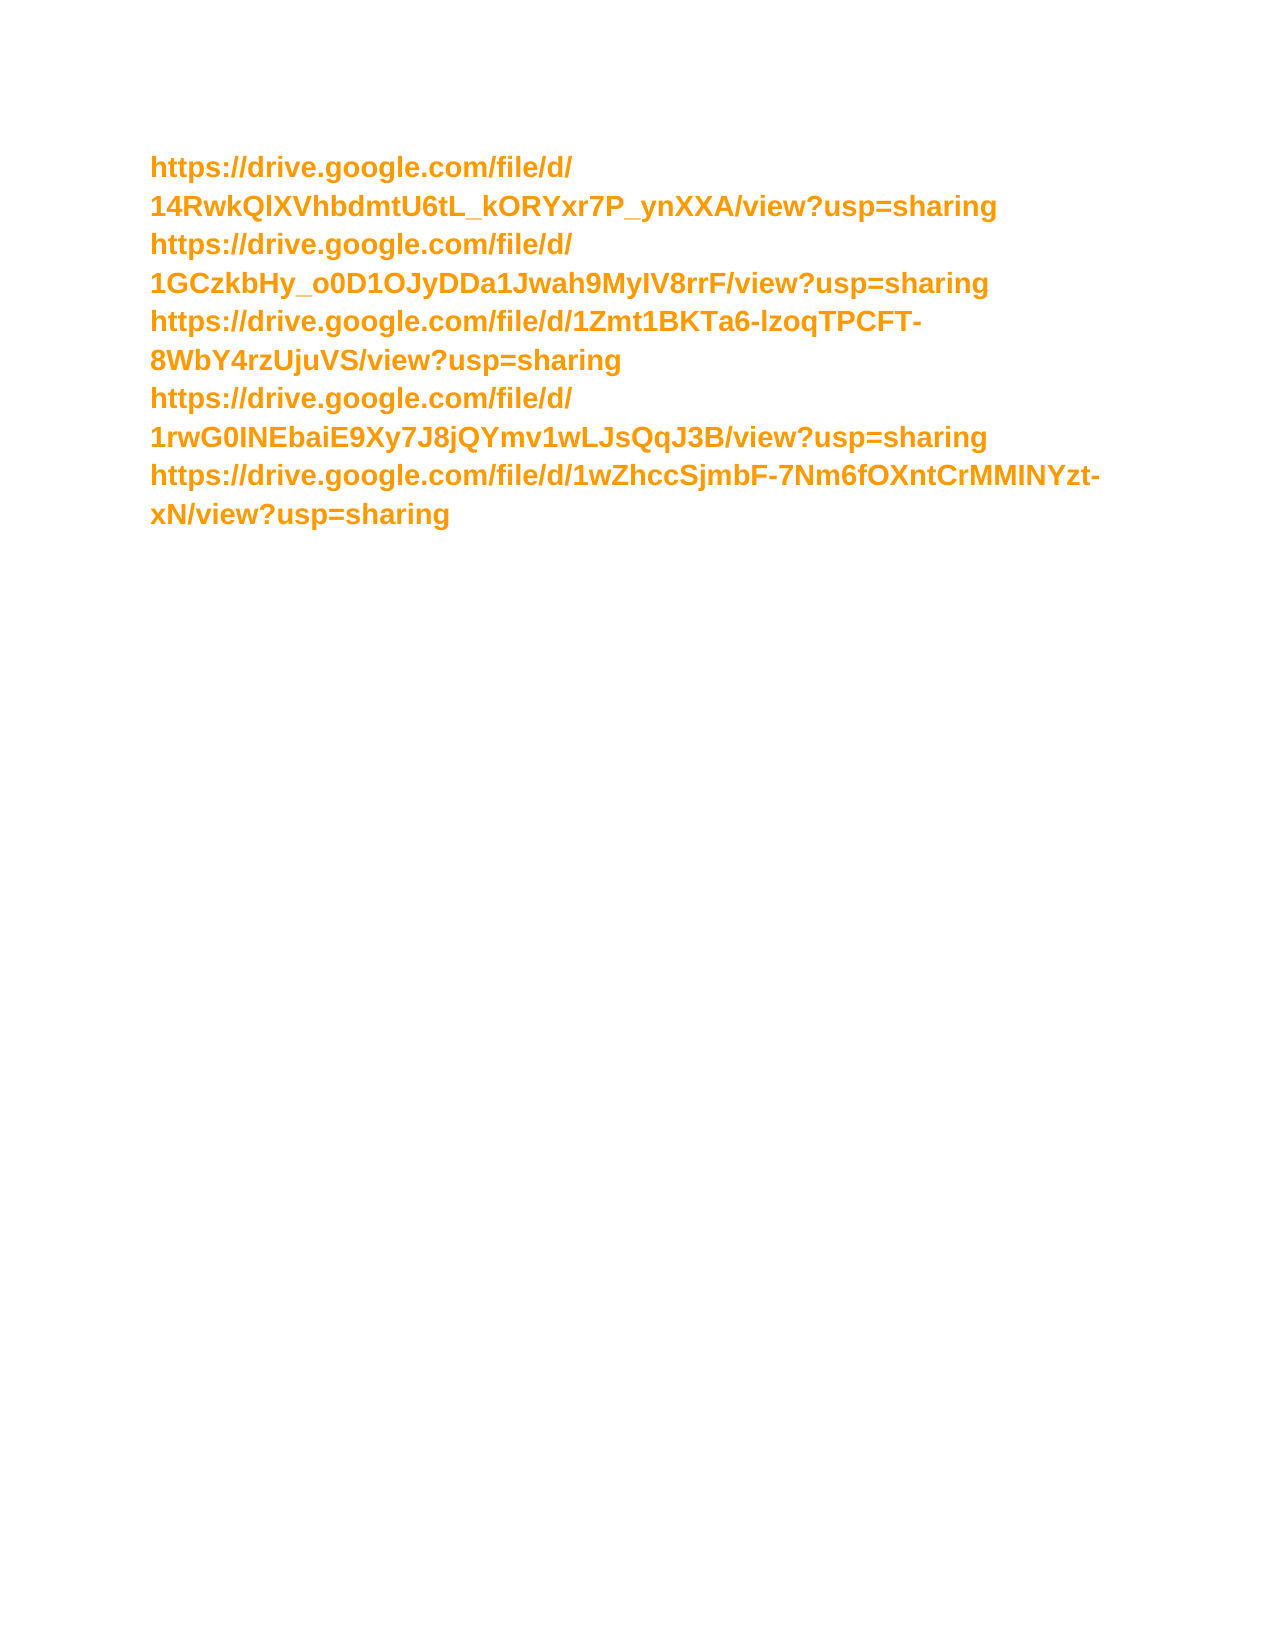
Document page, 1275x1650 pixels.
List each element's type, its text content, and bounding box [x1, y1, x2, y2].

text https://drive.google.com/file/d/1wZhccSjmbF-7Nm6fOXntCrMMINYzt-xN/view?usp=sharing [150, 458, 1125, 530]
text https://drive.google.com/file/d/14RwkQlXVhbdmtU6tL_kORYxr7P_ynXXA/view?usp=sharing [150, 150, 1125, 222]
text https://drive.google.com/file/d/1rwG0INEbaiE9Xy7J8jQYmv1wLJsQqJ3B/view?usp=sharing [150, 381, 1125, 453]
text https://drive.google.com/file/d/1Zmt1BKTa6-lzoqTPCFT-8WbY4rzUjuVS/view?usp=sharing [150, 304, 1125, 376]
text https://drive.google.com/file/d/1GCzkbHy_o0D1OJyDDa1Jwah9MyIV8rrF/view?usp=sharing [150, 227, 1125, 299]
